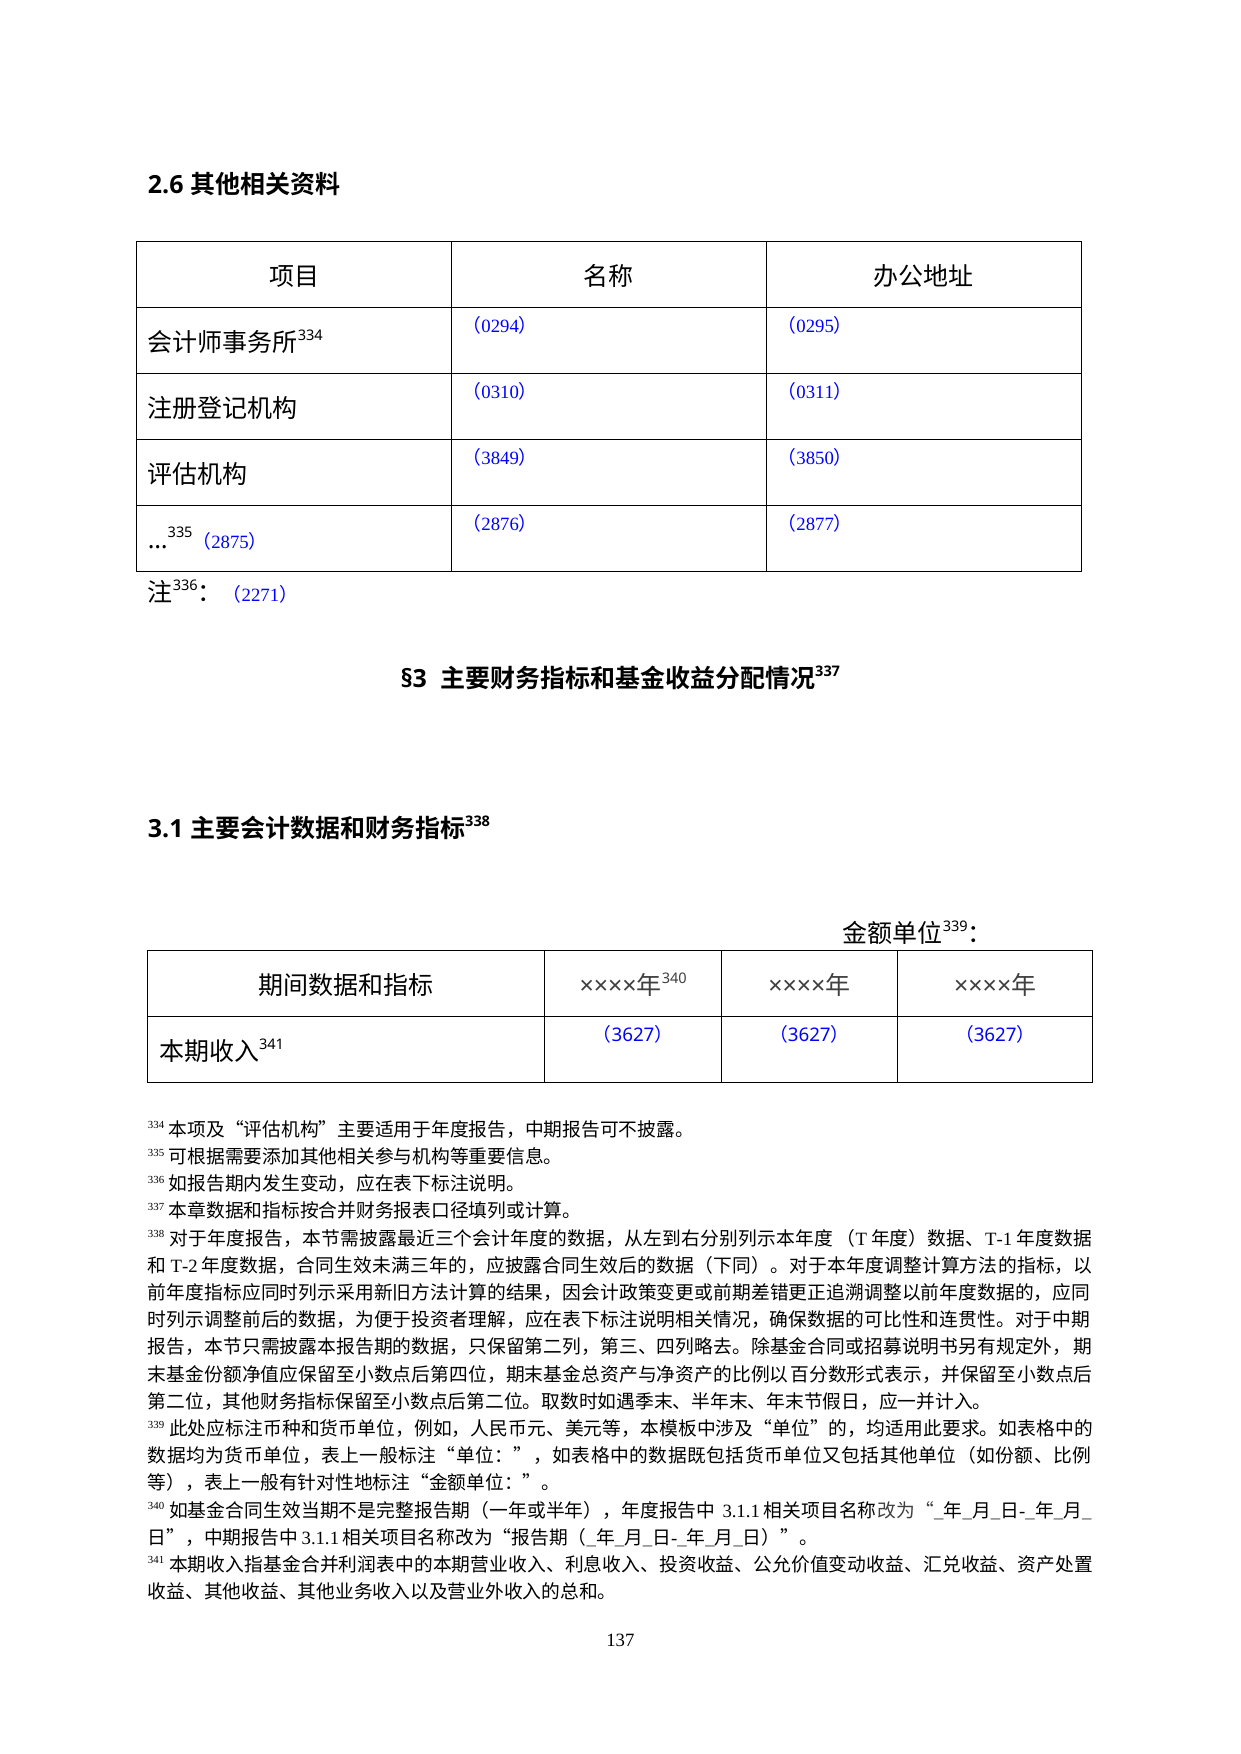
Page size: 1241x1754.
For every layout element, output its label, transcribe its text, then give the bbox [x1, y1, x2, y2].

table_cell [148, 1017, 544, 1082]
text 金额单位： [148, 885, 992, 950]
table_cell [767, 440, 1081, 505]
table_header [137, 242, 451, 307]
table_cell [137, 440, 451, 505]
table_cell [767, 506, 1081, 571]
text 注：（2271） [148, 572, 1092, 608]
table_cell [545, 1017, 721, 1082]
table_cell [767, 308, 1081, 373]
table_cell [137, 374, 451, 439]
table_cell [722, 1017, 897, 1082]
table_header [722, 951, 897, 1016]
subtitle 3.1 主要会计数据和财务指标 [148, 794, 1092, 859]
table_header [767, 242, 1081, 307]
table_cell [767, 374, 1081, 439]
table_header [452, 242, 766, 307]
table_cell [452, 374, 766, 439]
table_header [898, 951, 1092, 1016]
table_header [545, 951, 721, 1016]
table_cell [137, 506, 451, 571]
subtitle 2.6 其他相关资料 [148, 150, 1092, 215]
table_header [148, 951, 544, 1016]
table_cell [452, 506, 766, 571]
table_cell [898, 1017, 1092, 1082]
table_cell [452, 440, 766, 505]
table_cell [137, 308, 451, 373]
subtitle §3 主要财务指标和基金收益分配情况 [148, 644, 1092, 709]
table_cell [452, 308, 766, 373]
